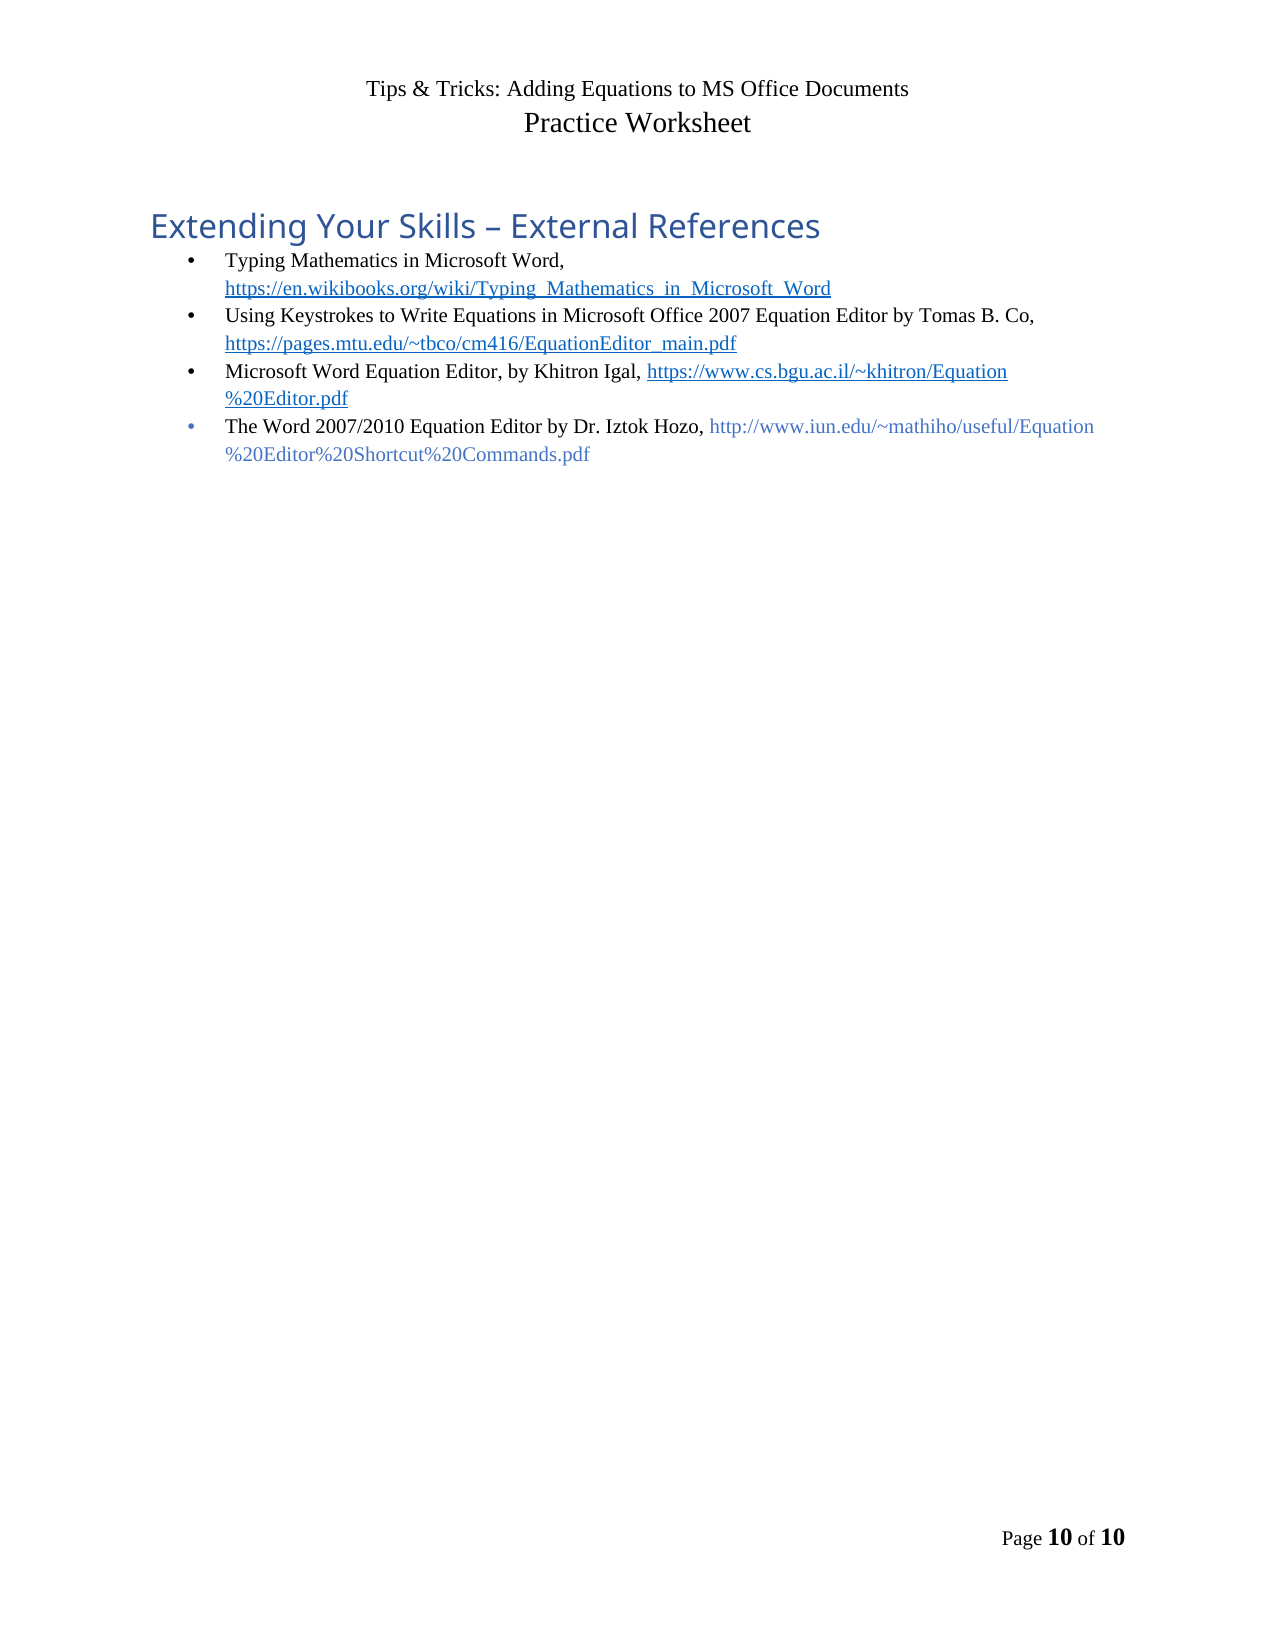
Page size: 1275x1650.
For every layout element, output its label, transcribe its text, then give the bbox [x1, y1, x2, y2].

subtitle Extending Your Skills – External References [150, 203, 1125, 248]
list Typing Mathematics in Microsoft Word, https://en.wikibooks.org/wiki/Typing_Mathematics_in_Microsoft_Word [187, 248, 1125, 300]
list Microsoft Word Equation Editor, by Khitron Igal, https://www.cs.bgu.ac.il/~khitron/Equation%20Editor.pdf [187, 359, 1125, 410]
list The Word 2007/2010 Equation Editor by Dr. Iztok Hozo, http://www.iun.edu/~mathiho/useful/Equation%20Editor%20Shortcut%20Commands.pdf [187, 414, 1125, 466]
list Using Keystrokes to Write Equations in Microsoft Office 2007 Equation Editor by Tomas B. Co, https://pages.mtu.edu/~tbco/cm416/EquationEditor_main.pdf [187, 303, 1125, 355]
